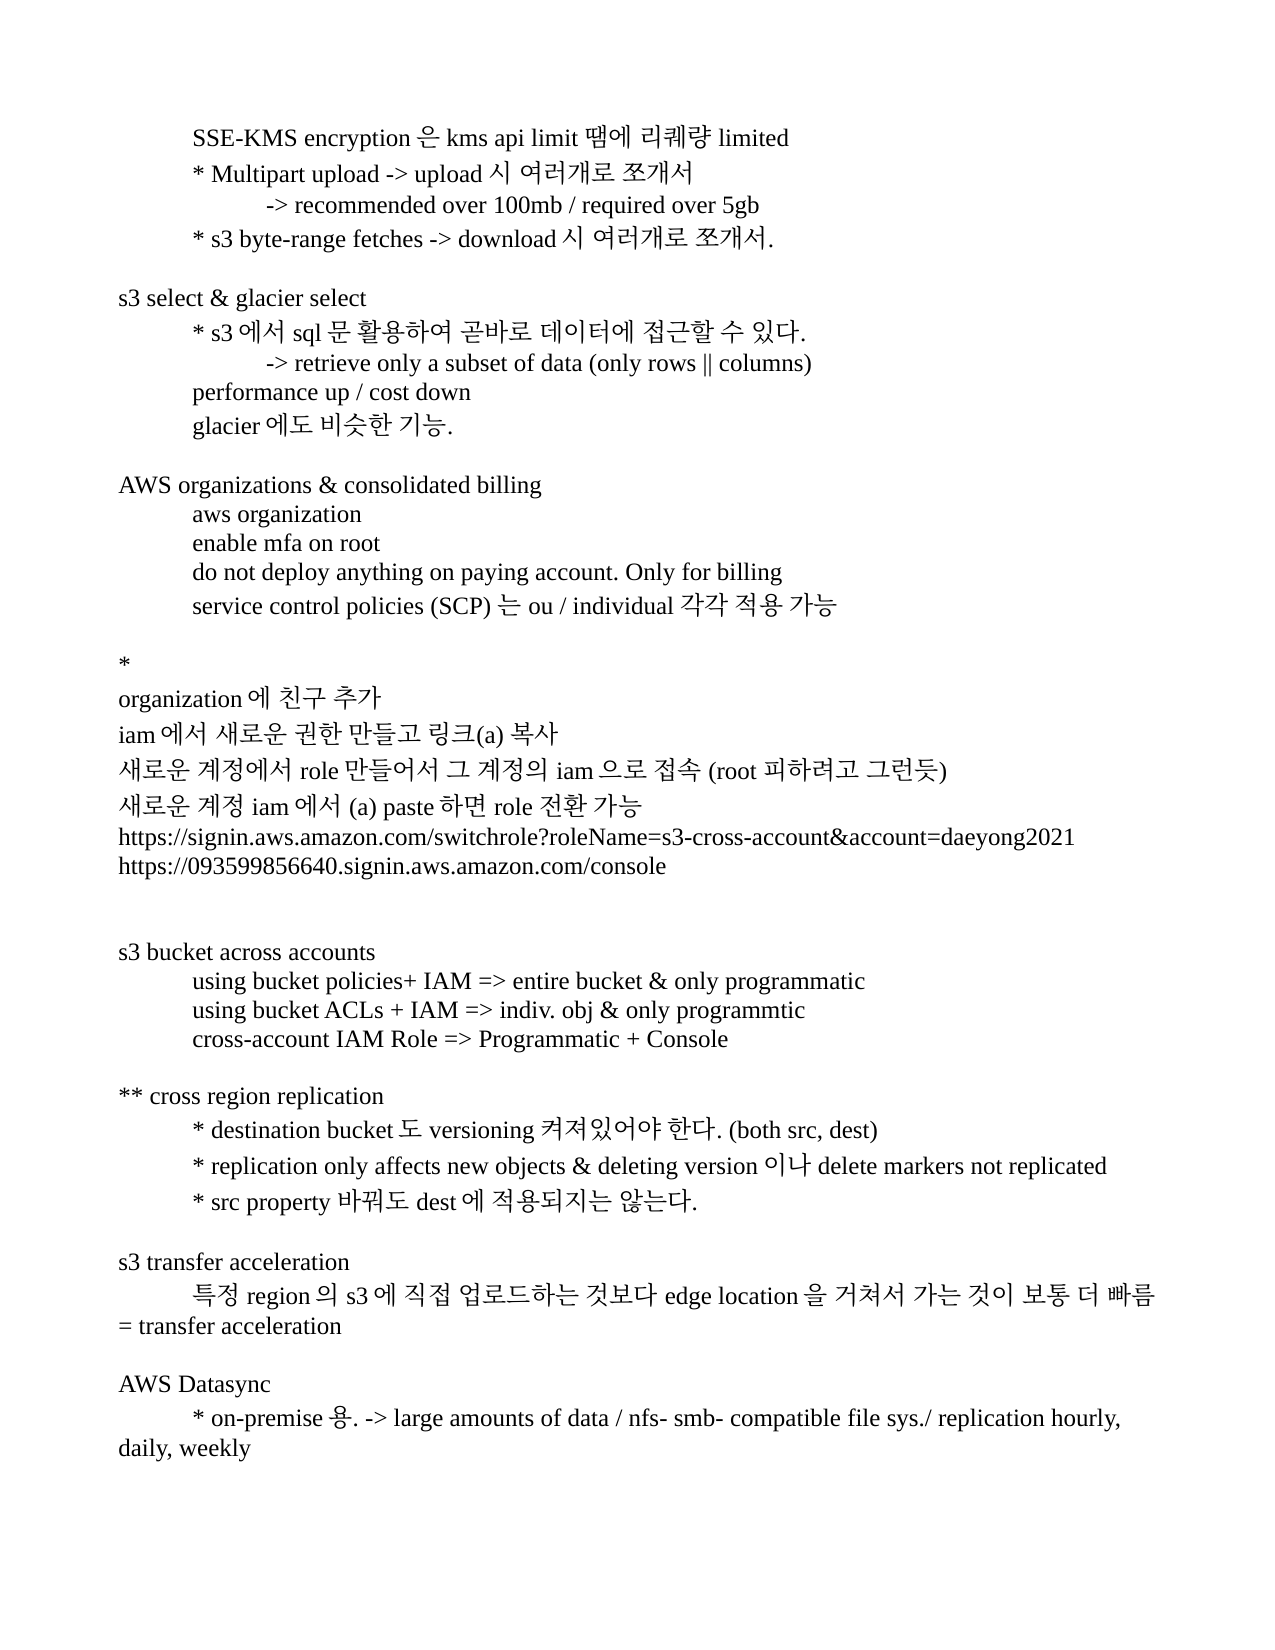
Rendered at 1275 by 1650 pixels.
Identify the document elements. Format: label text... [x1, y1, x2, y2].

text * s3 byte-range fetches -> download시 여러개로 쪼개서. [118, 219, 1157, 255]
text 특정 region의 s3에 직접 업로드하는 것보다 edge location을 거쳐서 가는 것이 보통 더 빠름 = transfer acceleration [118, 1275, 1157, 1340]
text enable mfa on root [118, 528, 1157, 557]
text * Multipart upload -> upload 시 여러개로 쪼개서 [118, 154, 1157, 190]
text aws organization [118, 499, 1157, 528]
text AWS Datasync [118, 1369, 1157, 1397]
text iam에서 새로운 권한 만들고 링크(a) 복사 [118, 715, 1157, 751]
text s3 select & glacier select [118, 283, 1157, 312]
text SSE-KMS encryption은 kms api limit 땜에 리퀘량 limited [118, 118, 1157, 154]
text s3 transfer acceleration [118, 1247, 1157, 1275]
text do not deploy anything on paying account. Only for billing [118, 557, 1157, 585]
text using bucket policies+ IAM => entire bucket & only programmatic [118, 966, 1157, 995]
text s3 bucket across accounts [118, 937, 1157, 966]
text organization에 친구 추가 [118, 679, 1157, 715]
text * replication only affects new objects & deleting version이나 delete markers not replicated [118, 1146, 1157, 1182]
text * destination bucket도 versioning 켜져있어야 한다. (both src, dest) [118, 1110, 1157, 1146]
text cross-account IAM Role => Programmatic + Console [118, 1024, 1157, 1052]
text service control policies (SCP) 는 ou / individual 각각 적용 가능 [118, 585, 1157, 621]
text AWS organizations & consolidated billing [118, 470, 1157, 499]
text 새로운 계정 iam에서 (a) paste하면 role 전환 가능 [118, 787, 1157, 822]
text glacier에도 비슷한 기능. [118, 406, 1157, 442]
text ** cross region replication [118, 1081, 1157, 1110]
text performance up / cost down [118, 377, 1157, 406]
text -> retrieve only a subset of data (only rows || columns) [118, 348, 1157, 377]
text 새로운 계정에서 role만들어서 그 계정의 iam으로 접속 (root 피하려고 그런듯) [118, 751, 1157, 787]
text https://signin.aws.amazon.com/switchrole?roleName=s3-cross-account&account=daeyong2021 [118, 822, 1157, 851]
text * src property 바꿔도 dest에 적용되지는 않는다. [118, 1182, 1157, 1218]
text * [118, 650, 1157, 679]
text * s3에서 sql문 활용하여 곧바로 데이터에 접근할 수 있다. [118, 312, 1157, 348]
text * on-premise용. -> large amounts of data / nfs- smb- compatible file sys./ replication hourly, daily, weekly [118, 1397, 1157, 1462]
text -> recommended over 100mb / required over 5gb [118, 190, 1157, 219]
text https://093599856640.signin.aws.amazon.com/console [118, 851, 1157, 880]
text using bucket ACLs + IAM => indiv. obj & only programmtic [118, 995, 1157, 1024]
